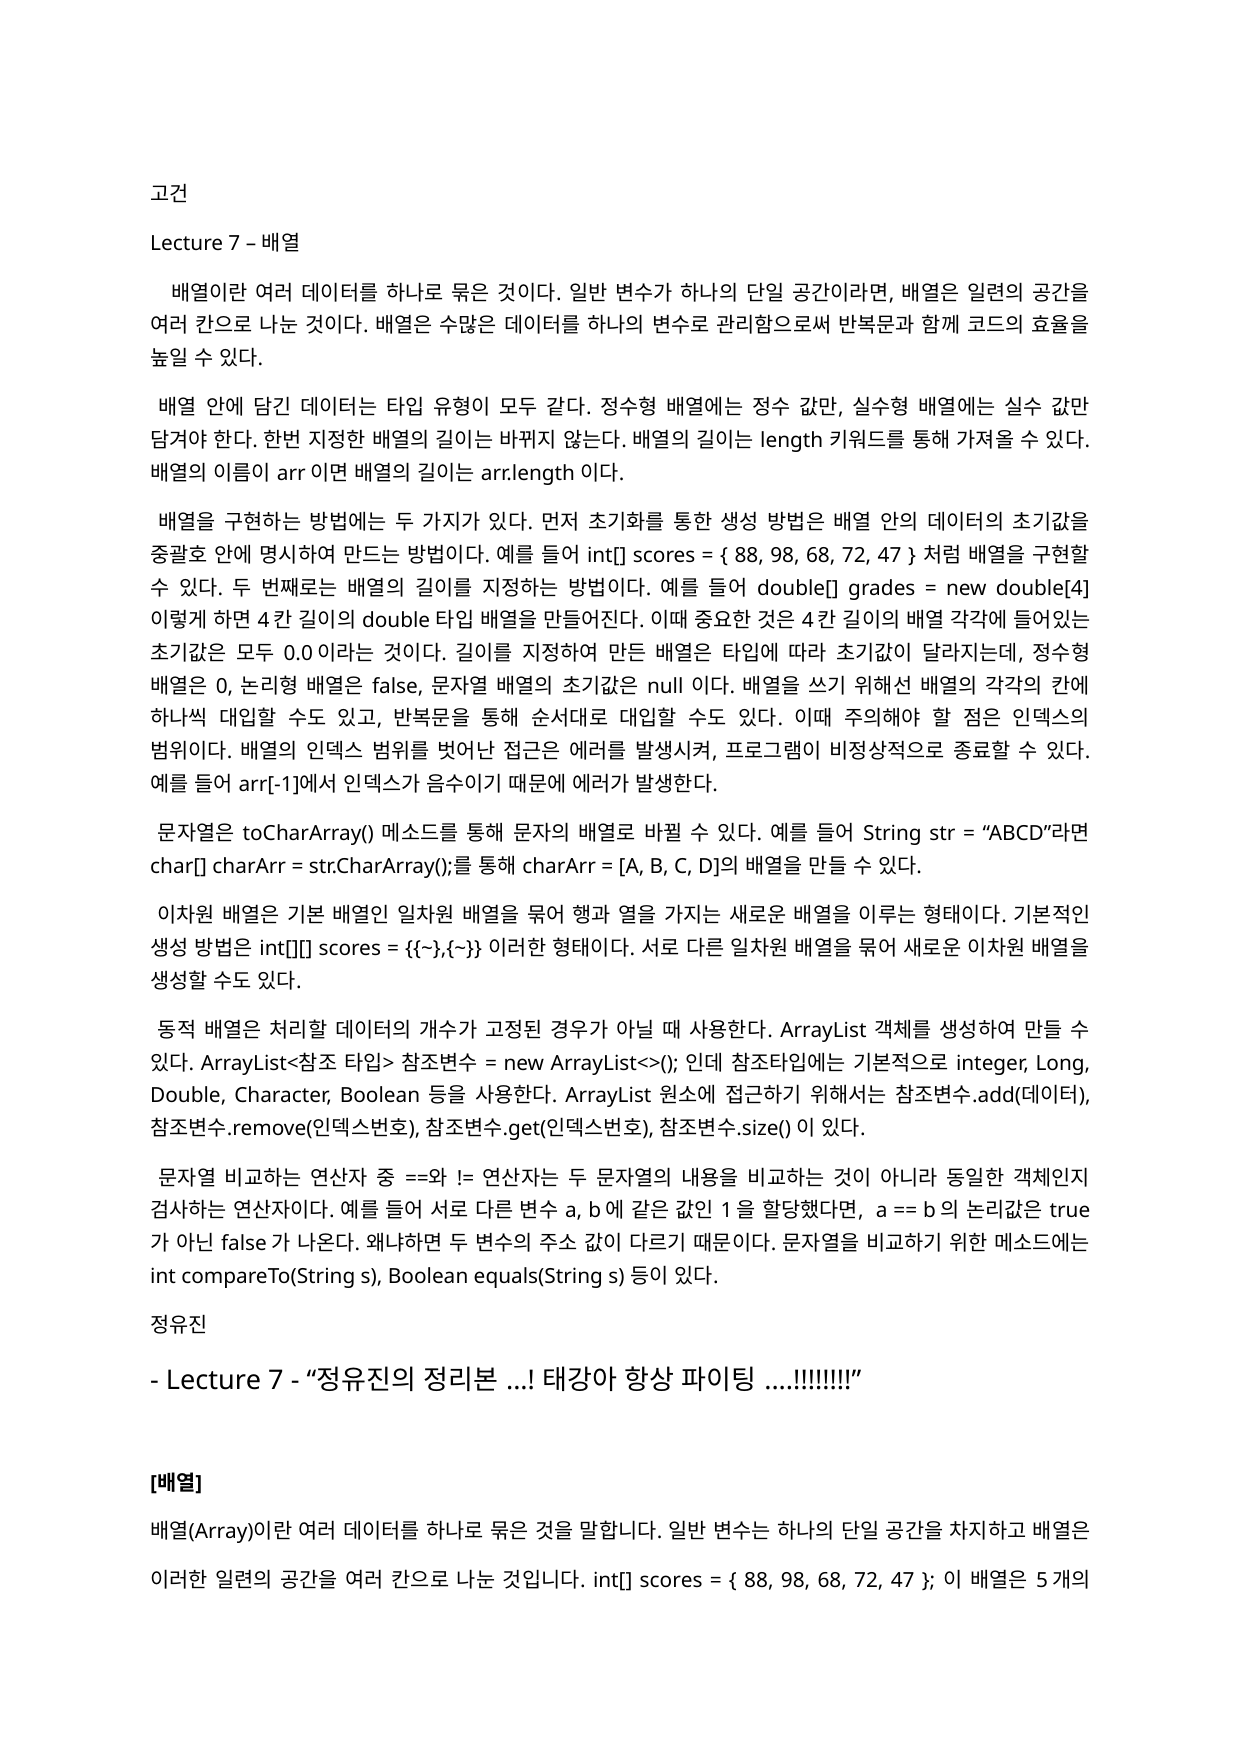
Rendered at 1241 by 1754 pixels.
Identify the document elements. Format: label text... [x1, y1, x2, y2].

text 정유진 [150, 1308, 1090, 1338]
text 고건 [150, 177, 1090, 207]
text Lecture 7 – 배열 [150, 226, 1090, 257]
text - Lecture 7 - “정유진의 정리본 ...! 태강아 항상 파이팅 ....!!!!!!!!” [150, 1358, 1090, 1397]
text 동적 배열은 처리할 데이터의 개수가 고정된 경우가 아닐 때 사용한다. ArrayList 객체를 생성하여 만들 수 있다. ArrayList<참조 타입> 참조변수 = new ArrayList<>(); 인데 참조타입에는 기본적으로 integer, Long, Double, Character, Boolean 등을 사용한다. ArrayList 원소에 접근하기 위해서는 참조변수.add(데이터), 참조변수.remove(인덱스번호), 참조변수.get(인덱스번호), 참조변수.size() 이 있다. [150, 1013, 1090, 1142]
text 배열 안에 담긴 데이터는 타입 유형이 모두 같다. 정수형 배열에는 정수 값만, 실수형 배열에는 실수 값만 담겨야 한다. 한번 지정한 배열의 길이는 바뀌지 않는다. 배열의 길이는 length 키워드를 통해 가져올 수 있다. 배열의 이름이 arr이면 배열의 길이는 arr.length 이다. [150, 391, 1090, 486]
text 배열이란 여러 데이터를 하나로 묶은 것이다. 일반 변수가 하나의 단일 공간이라면, 배열은 일련의 공간을 여러 칸으로 나눈 것이다. 배열은 수많은 데이터를 하나의 변수로 관리함으로써 반복문과 함께 코드의 효율을 높일 수 있다. [150, 276, 1090, 372]
text 배열을 구현하는 방법에는 두 가지가 있다. 먼저 초기화를 통한 생성 방법은 배열 안의 데이터의 초기값을 중괄호 안에 명시하여 만드는 방법이다. 예를 들어 int[] scores = { 88, 98, 68, 72, 47 } 처럼 배열을 구현할 수 있다. 두 번째로는 배열의 길이를 지정하는 방법이다. 예를 들어 double[] grades = new double[4] 이렇게 하면 4칸 길이의 double 타입 배열을 만들어진다. 이때 중요한 것은 4칸 길이의 배열 각각에 들어있는 초기값은 모두 0.0이라는 것이다. 길이를 지정하여 만든 배열은 타입에 따라 초기값이 달라지는데, 정수형 배열은 0, 논리형 배열은 false, 문자열 배열의 초기값은 null 이다. 배열을 쓰기 위해선 배열의 각각의 칸에 하나씩 대입할 수도 있고, 반복문을 통해 순서대로 대입할 수도 있다. 이때 주의해야 할 점은 인덱스의 범위이다. 배열의 인덱스 범위를 벗어난 접근은 에러를 발생시켜, 프로그램이 비정상적으로 종료할 수 있다. 예를 들어 arr[-1]에서 인덱스가 음수이기 때문에 에러가 발생한다. [150, 505, 1090, 797]
text 이차원 배열은 기본 배열인 일차원 배열을 묶어 행과 열을 가지는 새로운 배열을 이루는 형태이다. 기본적인 생성 방법은 int[][] scores = {{~},{~}} 이러한 형태이다. 서로 다른 일차원 배열을 묶어 새로운 이차원 배열을 생성할 수도 있다. [150, 898, 1090, 994]
text 문자열 비교하는 연산자 중 ==와 != 연산자는 두 문자열의 내용을 비교하는 것이 아니라 동일한 객체인지 검사하는 연산자이다. 예를 들어 서로 다른 변수 a, b에 같은 값인 1을 할당했다면, a == b의 논리값은 true가 아닌 false가 나온다. 왜냐하면 두 변수의 주소 값이 다르기 때문이다. 문자열을 비교하기 위한 메소드에는 int compareTo(String s), Boolean equals(String s) 등이 있다. [150, 1161, 1090, 1289]
text 문자열은 toCharArray() 메소드를 통해 문자의 배열로 바뀔 수 있다. 예를 들어 String str = “ABCD”라면 char[] charArr = str.CharArray();를 통해 charArr = [A, B, C, D]의 배열을 만들 수 있다. [150, 816, 1090, 879]
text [150, 1514, 1090, 1593]
text [배열] [150, 1466, 1090, 1496]
